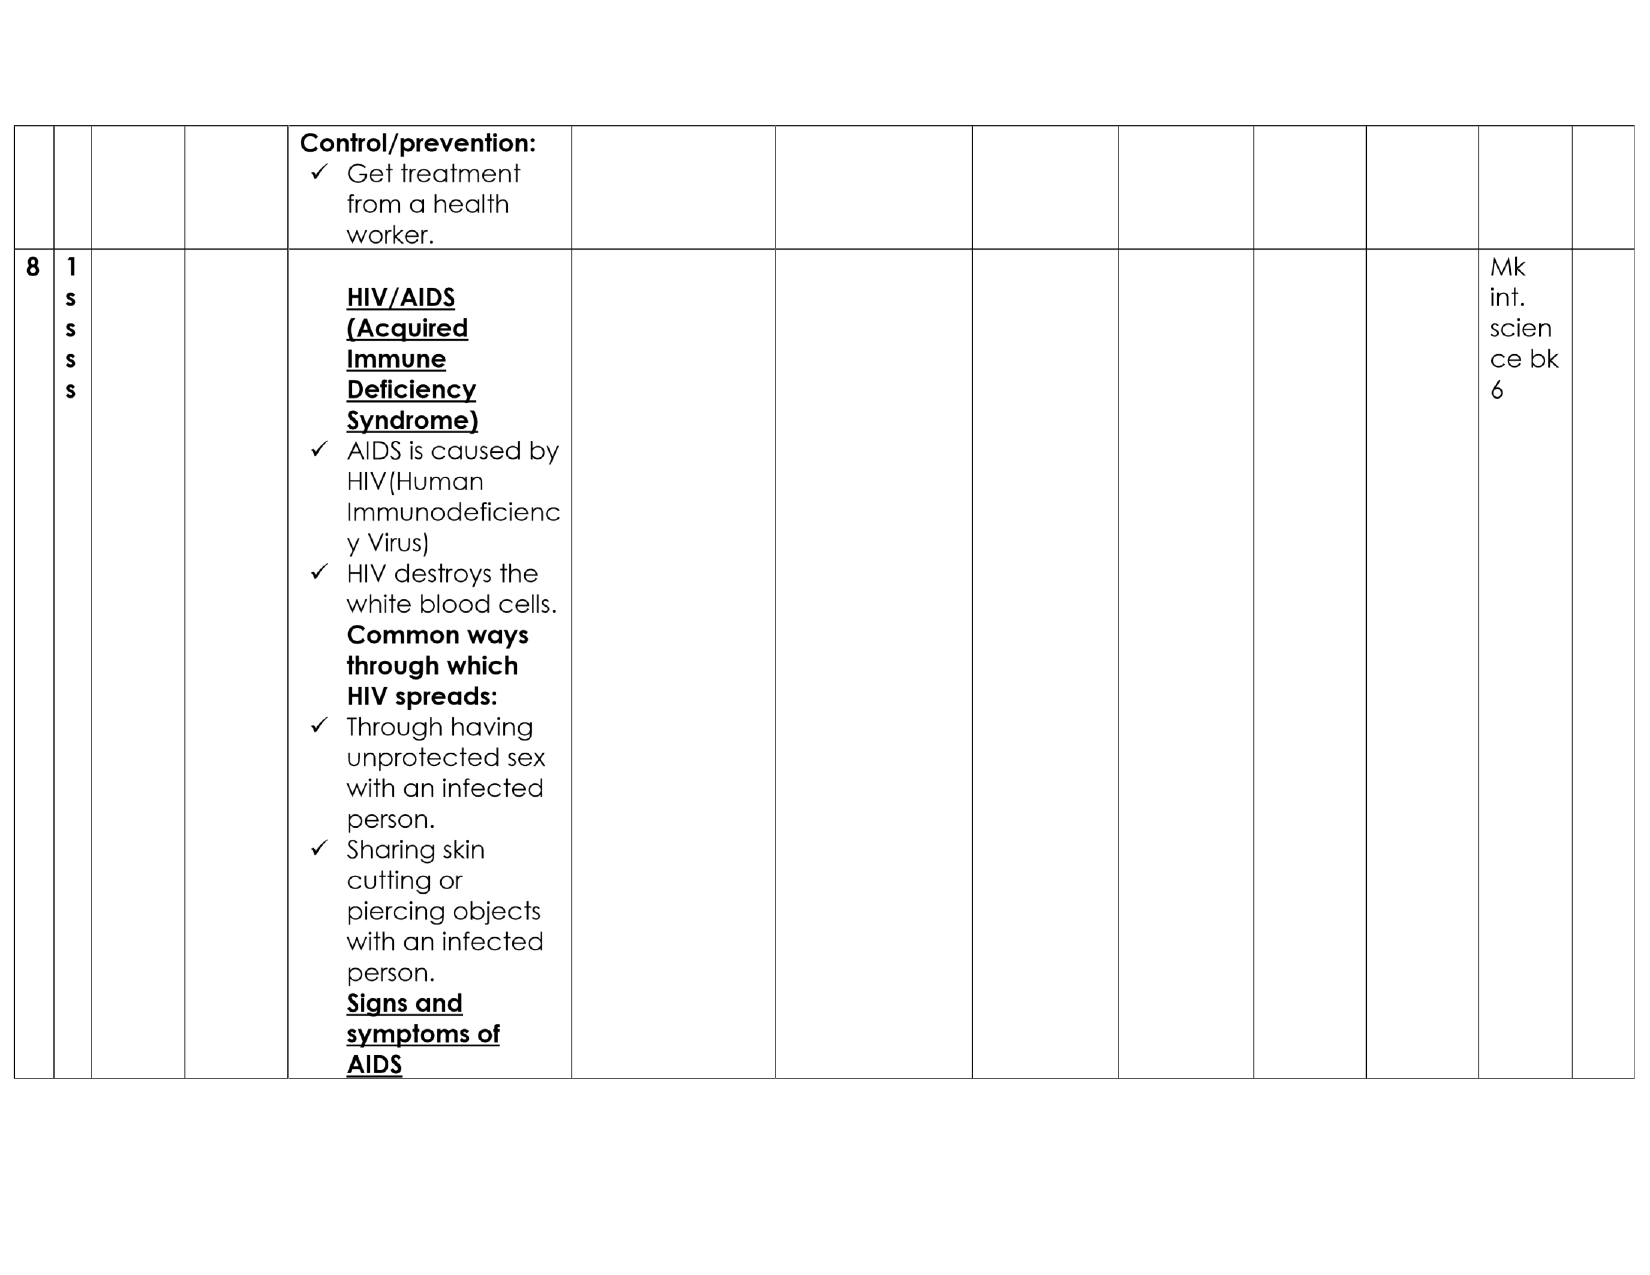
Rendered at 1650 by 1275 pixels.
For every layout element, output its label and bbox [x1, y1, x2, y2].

picture [13, 125, 1635, 1079]
